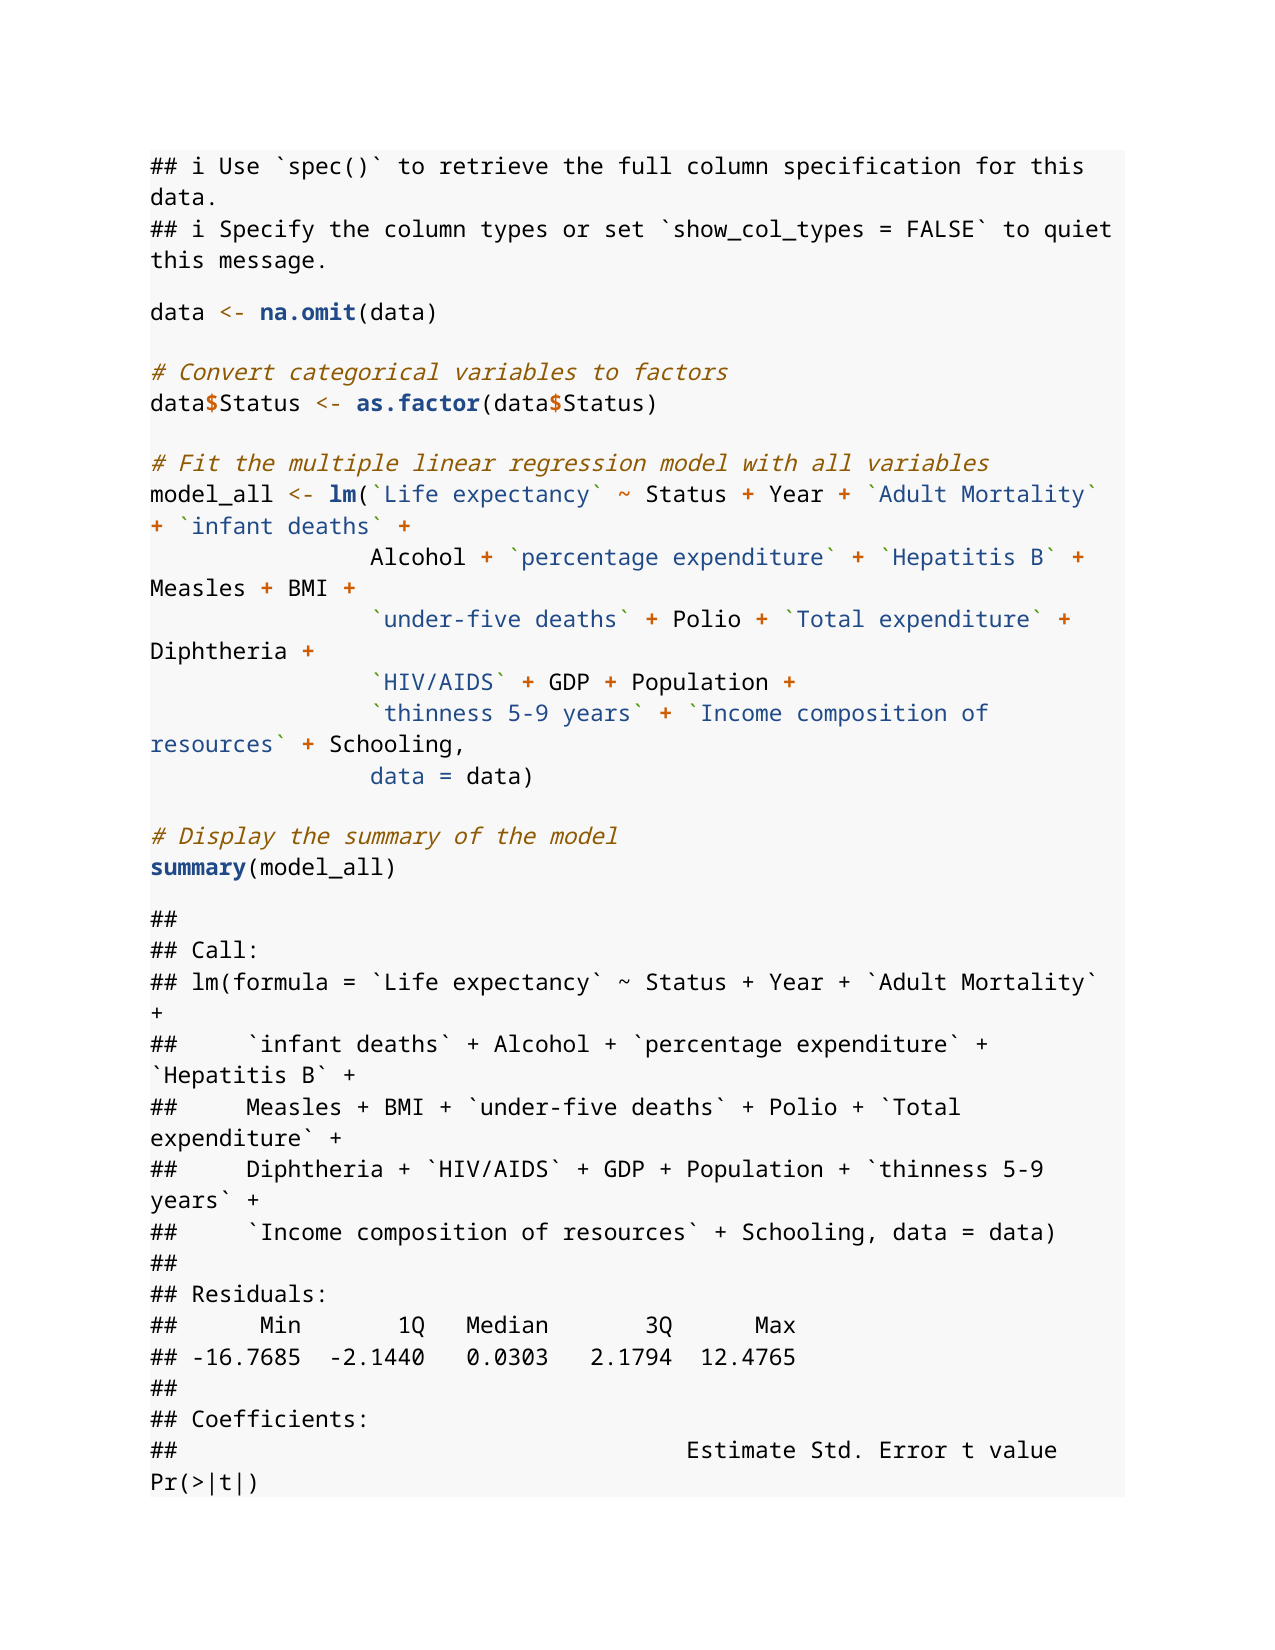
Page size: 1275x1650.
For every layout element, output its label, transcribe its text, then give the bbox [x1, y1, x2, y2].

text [150, 903, 1125, 1497]
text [150, 150, 1125, 275]
text data <- na.omit(data) # Convert categorical variables to factors data$Status <- as.factor(data$Status) # Fit the multiple linear regression model with all variables model_all <- lm(`Life expectancy` ~ Status + Year + `Adult Mortality` + `infant deaths` + Alcohol + `percentage expenditure` + `Hepatitis B` + Measles + BMI + `under-five deaths` + Polio + `Total expenditure` + Diphtheria + `HIV/AIDS` + GDP + Population + `thinness 5-9 years` + `Income composition of resources` + Schooling, data = data) # Display the summary of the model summary(model_all) [150, 296, 1125, 882]
